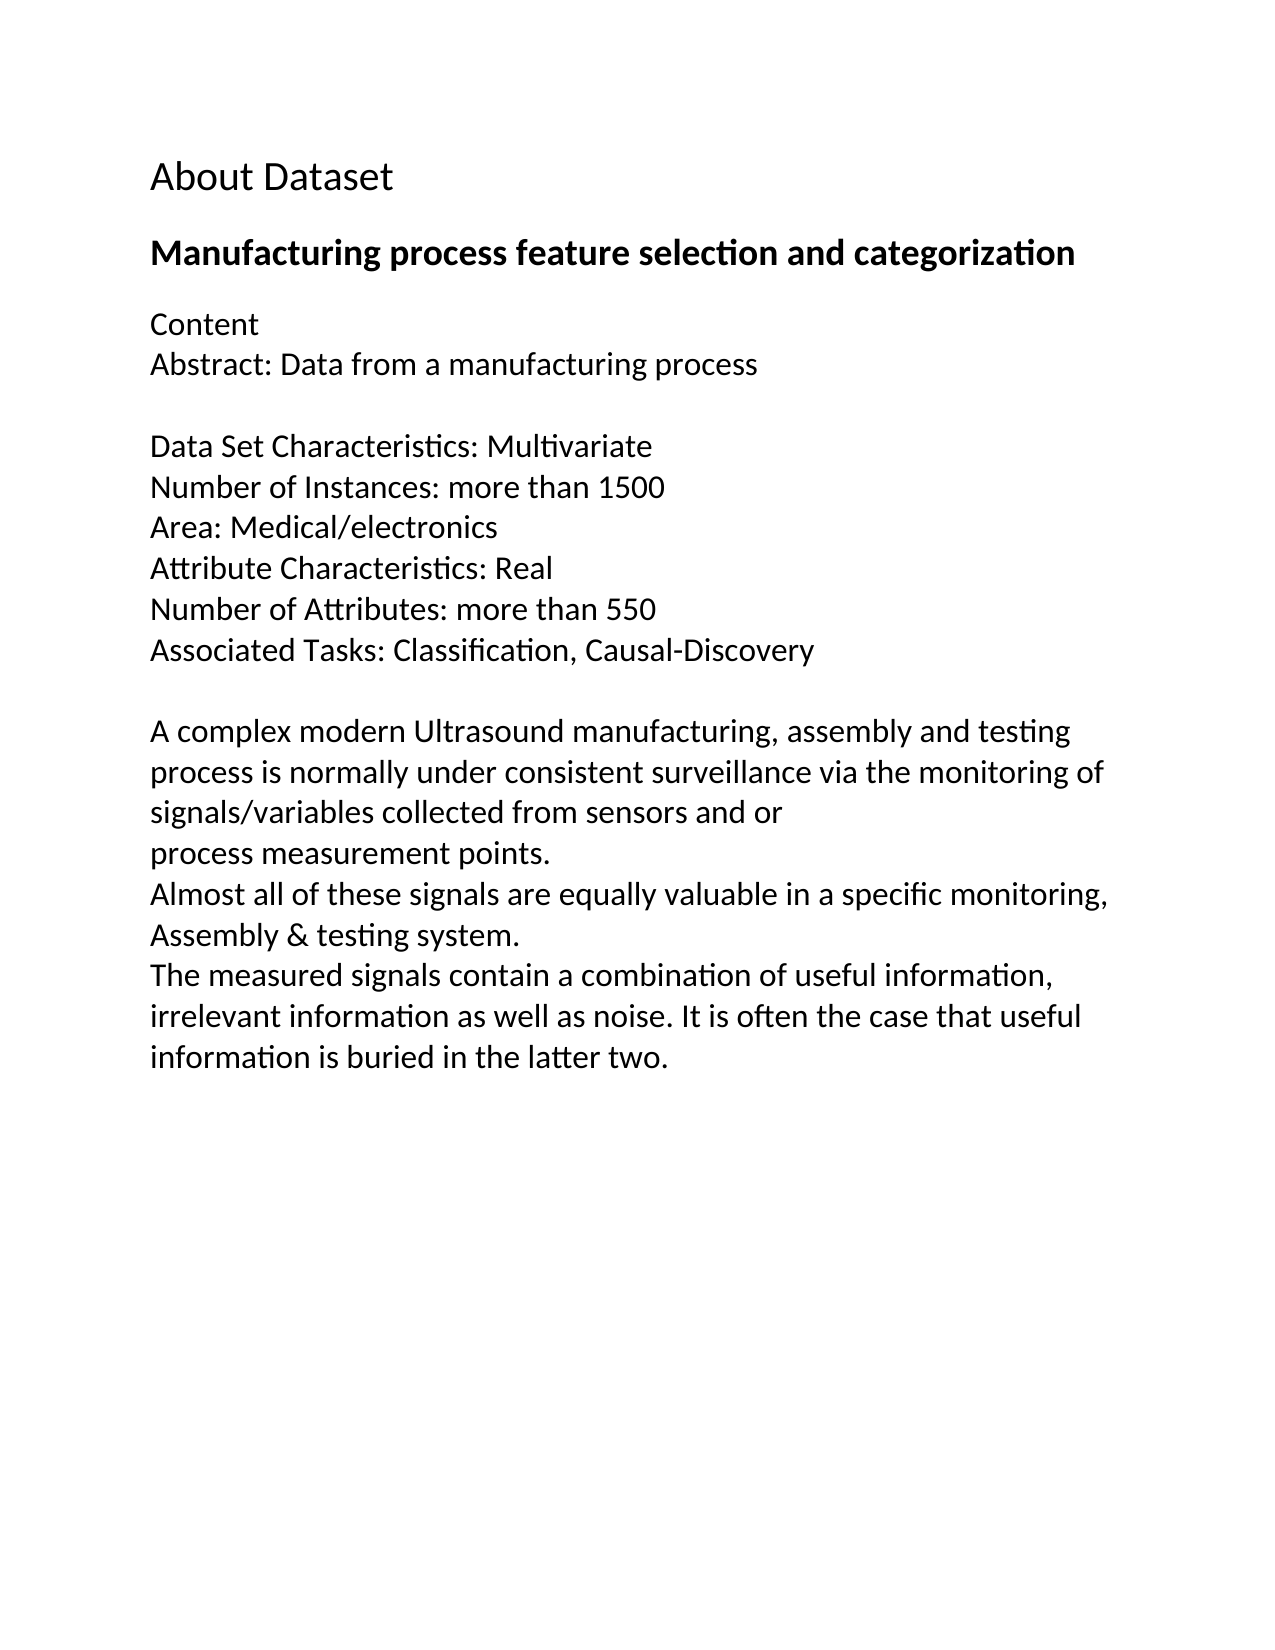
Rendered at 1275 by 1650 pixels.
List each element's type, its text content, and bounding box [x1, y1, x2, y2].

text process measurement points. [150, 832, 1125, 873]
text Almost all of these signals are equally valuable in a specific monitoring, Assembly & testing system. [150, 873, 1125, 954]
text The measured signals contain a combination of useful information, irrelevant information as well as noise. It is often the case that useful information is buried in the latter two. [150, 954, 1125, 1077]
text A complex modern Ultrasound manufacturing, assembly and testing process is normally under consistent surveillance via the monitoring of signals/variables collected from sensors and or [150, 710, 1125, 832]
text Content [150, 303, 1125, 343]
text Number of Instances: more than 1500 [150, 466, 1125, 506]
text Manufacturing process feature selection and categorization [150, 229, 1125, 275]
text Data Set Characteristics: Multivariate [150, 425, 1125, 466]
text Attribute Characteristics: Real [150, 547, 1125, 588]
text Abstract: Data from a manufacturing process [150, 343, 1125, 384]
text Number of Attributes: more than 550 [150, 588, 1125, 628]
text Area: Medical/electronics [150, 506, 1125, 547]
text Associated Tasks: Classification, Causal-Discovery [150, 628, 1125, 669]
text About Dataset [150, 150, 1125, 201]
